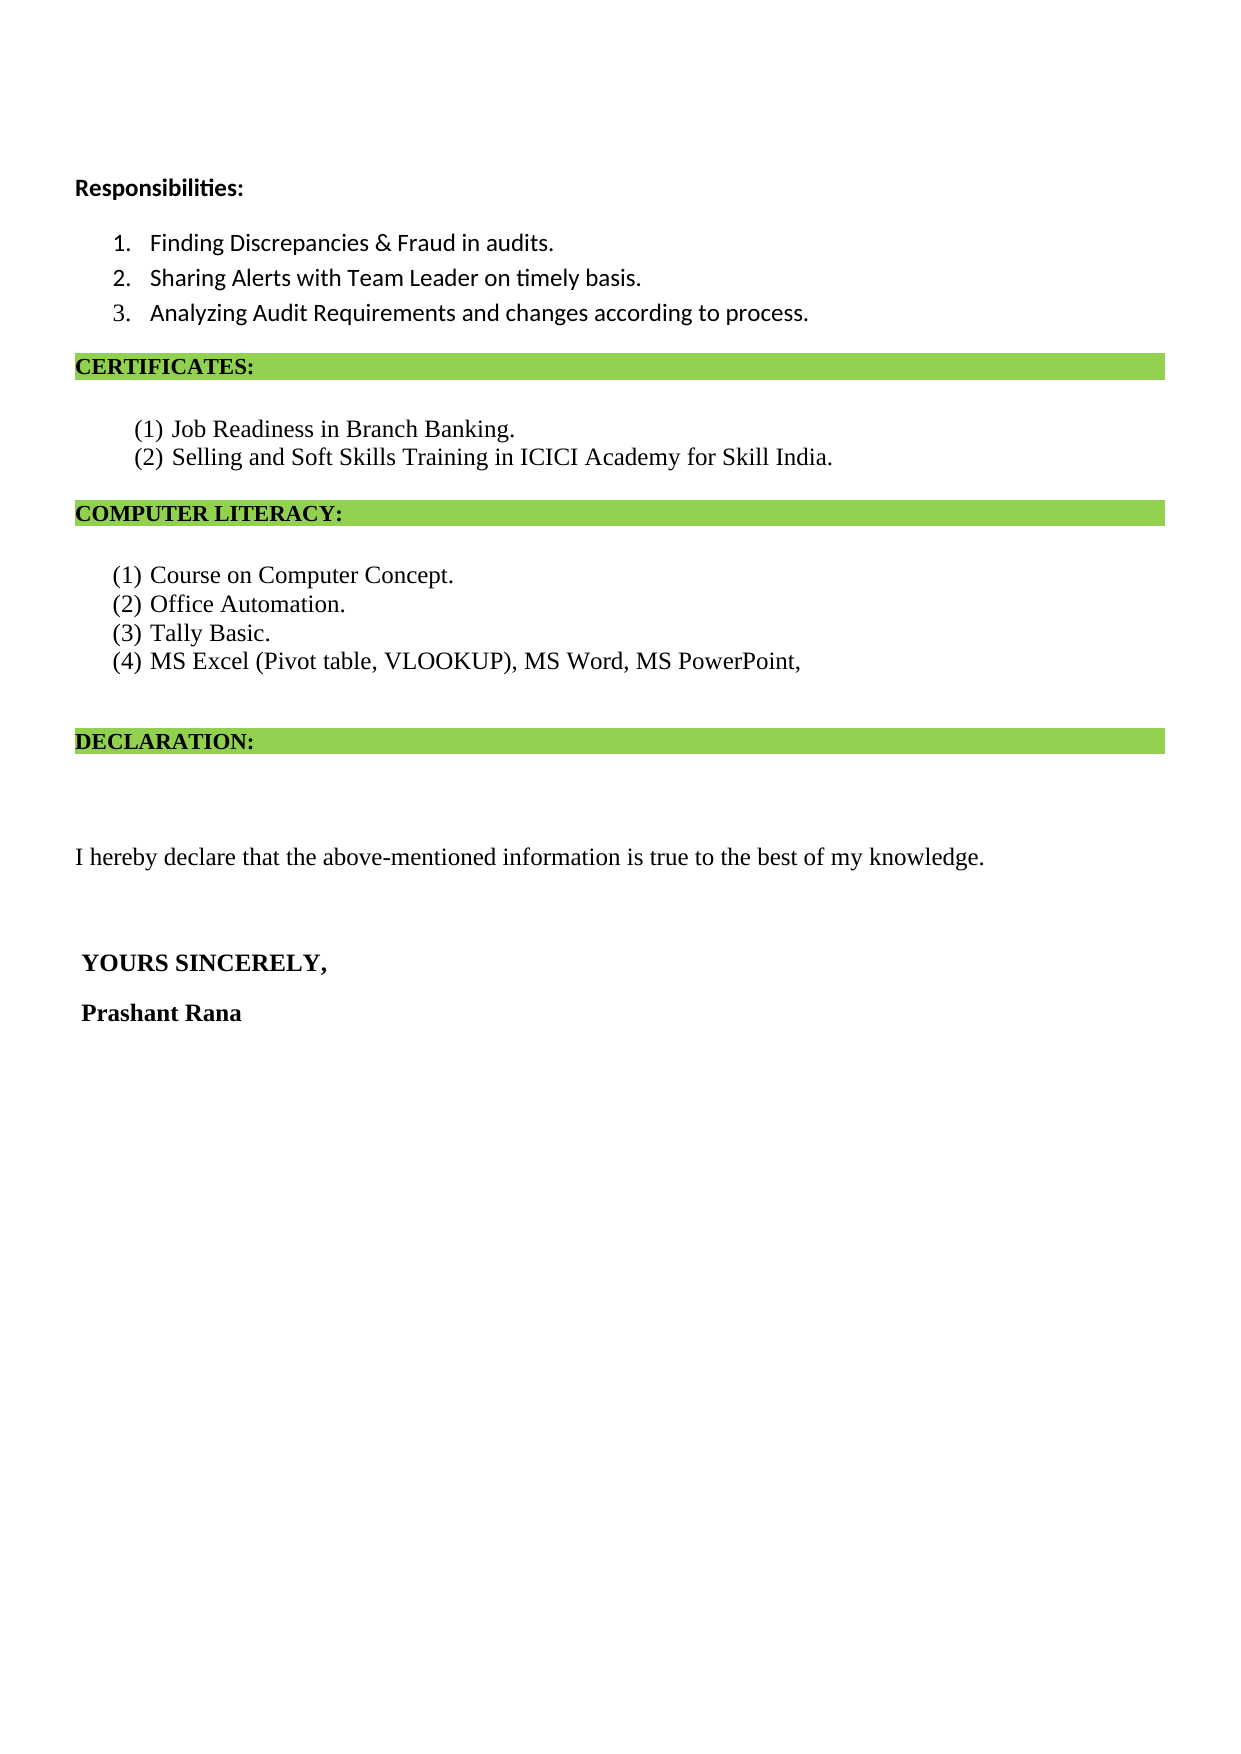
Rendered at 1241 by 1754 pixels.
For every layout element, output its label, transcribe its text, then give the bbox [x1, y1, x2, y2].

list Selling and Soft Skills Training in ICICI Academy for Skill India. [134, 442, 1165, 471]
text I hereby declare that the above-mentioned information is true to the best of my knowledge. [75, 842, 1165, 870]
list Office Automation. [112, 589, 1165, 618]
list Course on Computer Concept. [112, 560, 1165, 589]
text YOURS SINCERELY, [75, 948, 1165, 977]
text DECLARATION: [75, 728, 1165, 754]
list Analyzing Audit Requirements and changes according to process. [112, 297, 1165, 328]
list Tally Basic. [112, 618, 1165, 646]
list Finding Discrepancies & Fraud in audits. [112, 227, 1165, 258]
text Prashant Rana [75, 998, 1165, 1027]
list Sharing Alerts with Team Leader on timely basis. [112, 262, 1165, 293]
text CERTIFICATES: [75, 353, 1165, 380]
text COMPUTER LITERACY: [75, 500, 1165, 526]
list Job Readiness in Branch Banking. [134, 414, 1165, 442]
text Responsibilities: [75, 172, 1165, 202]
list MS Excel (Pivot table, VLOOKUP), MS Word, MS PowerPoint, [112, 646, 1165, 675]
